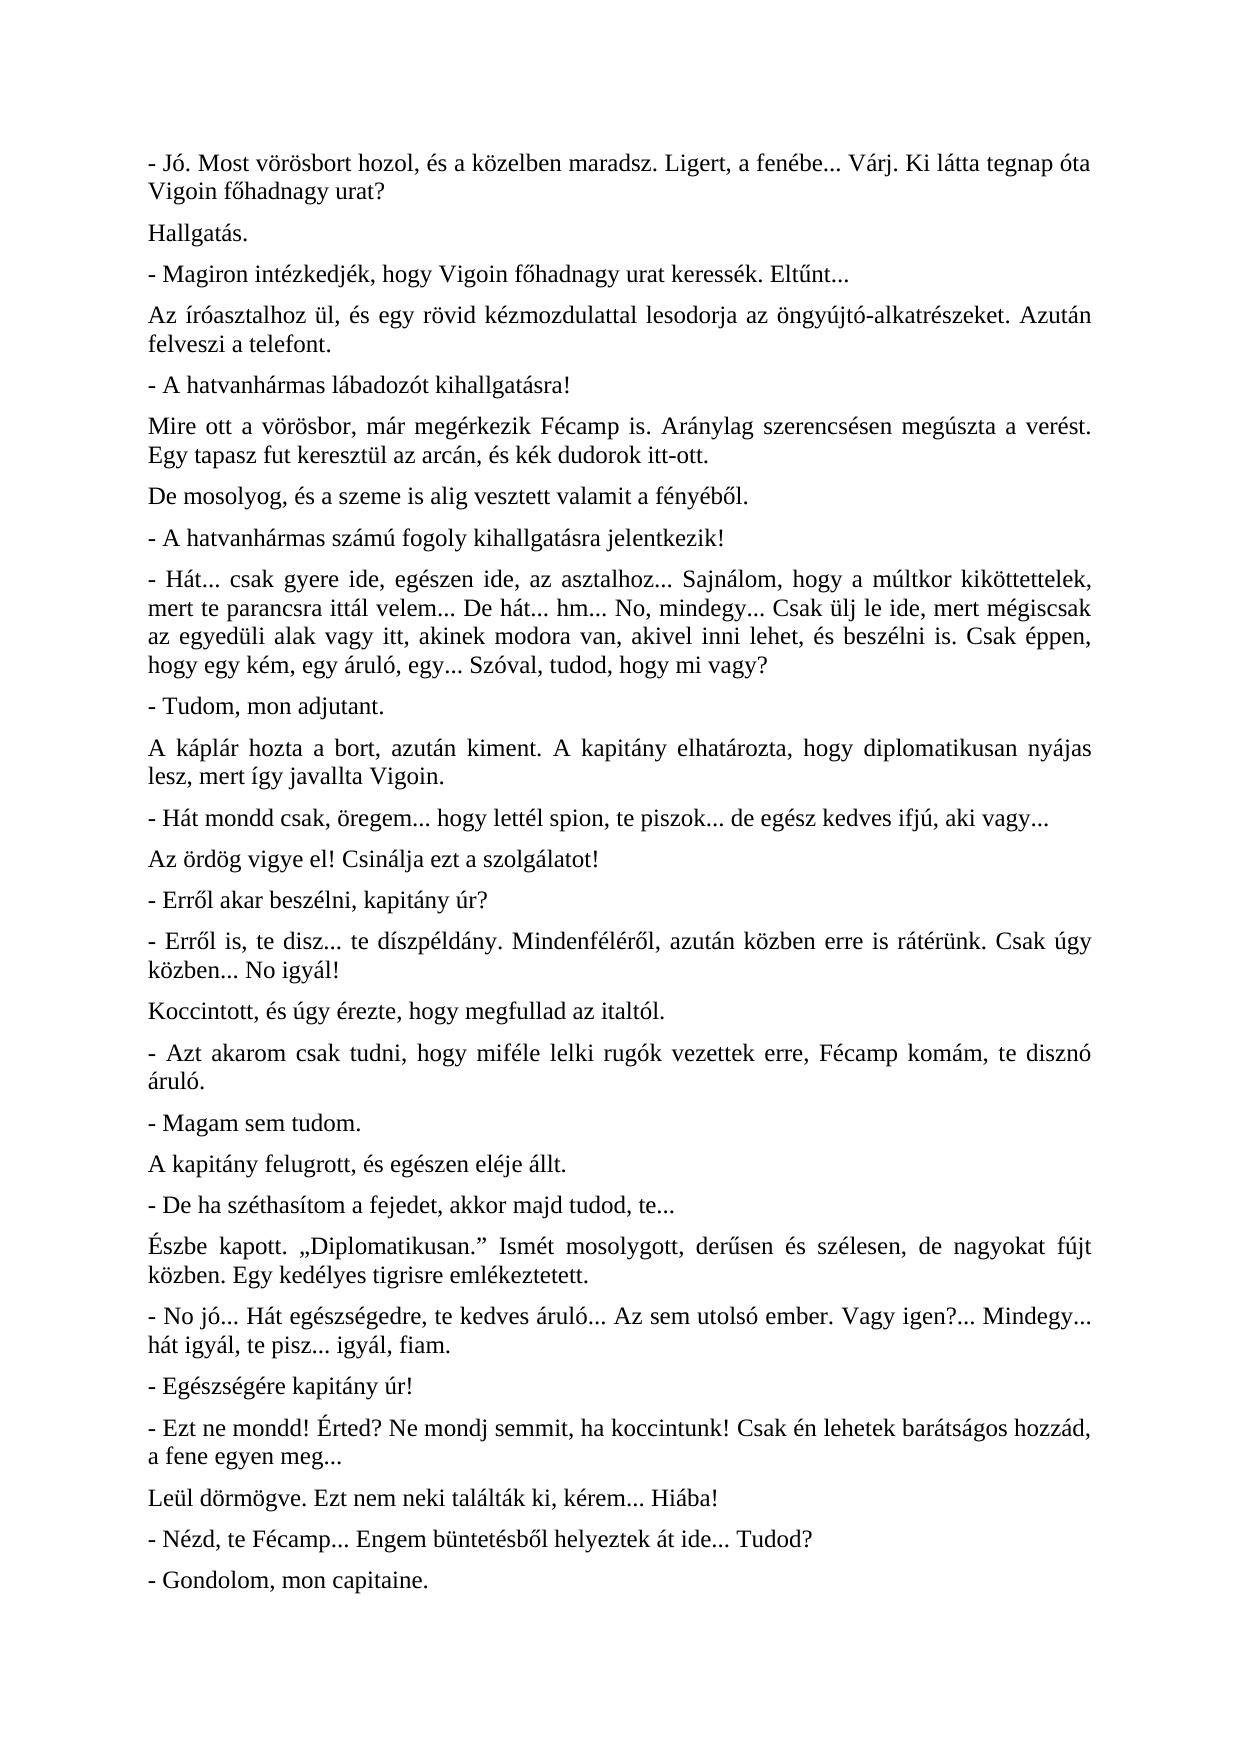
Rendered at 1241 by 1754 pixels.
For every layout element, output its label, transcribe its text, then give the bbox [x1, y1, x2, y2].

text - Erről is, te disz... te díszpéldány. Mindenféléről, azután közben erre is rátérünk. Csak úgy közben... No igyál! [148, 926, 1093, 984]
text Az íróasztalhoz ül, és egy rövid kézmozdulattal lesodorja az öngyújtó-alkatrészeket. Azután felveszi a telefont. [148, 300, 1093, 358]
text - Erről akar beszélni, kapitány úr? [148, 885, 1093, 914]
text Leül dörmögve. Ezt nem neki találták ki, kérem... Hiába! [148, 1483, 1093, 1511]
text A káplár hozta a bort, azután kiment. A kapitány elhatározta, hogy diplomatikusan nyájas lesz, mert így javallta Vigoin. [148, 733, 1093, 790]
text - Gondolom, mon capitaine. [148, 1565, 1093, 1594]
text - No jó... Hát egészségedre, te kedves áruló... Az sem utolsó ember. Vagy igen?... Mindegy... hát igyál, te pisz... igyál, fiam. [148, 1301, 1093, 1359]
text - Hát... csak gyere ide, egészen ide, az asztalhoz... Sajnálom, hogy a múltkor kiköttettelek, mert te parancsra ittál velem... De hát... hm... No, mindegy... Csak ülj le ide, mert mégiscsak az egyedüli alak vagy itt, akinek modora van, akivel inni lehet, és beszélni is. Csak éppen, hogy egy kém, egy áruló, egy... Szóval, tudod, hogy mi vagy? [148, 564, 1093, 679]
text - Jó. Most vörösbort hozol, és a közelben maradsz. Ligert, a fenébe... Várj. Ki látta tegnap óta Vigoin főhadnagy urat? [148, 148, 1093, 205]
text Észbe kapott. „Diplomatikusan.” Ismét mosolygott, derűsen és szélesen, de nagyokat fújt közben. Egy kedélyes tigrisre emlékeztetett. [148, 1231, 1093, 1289]
text - Azt akarom csak tudni, hogy miféle lelki rugók vezettek erre, Fécamp komám, te disznó áruló. [148, 1038, 1093, 1095]
text De mosolyog, és a szeme is alig vesztett valamit a fényéből. [148, 481, 1093, 510]
text Az ördög vigye el! Csinálja ezt a szolgálatot! [148, 844, 1093, 873]
text - Hát mondd csak, öregem... hogy lettél spion, te piszok... de egész kedves ifjú, aki vagy... [148, 803, 1093, 831]
text Koccintott, és úgy érezte, hogy megfullad az italtól. [148, 996, 1093, 1025]
text - A hatvanhármas számú fogoly kihallgatásra jelentkezik! [148, 523, 1093, 551]
text - Nézd, te Fécamp... Engem büntetésből helyeztek át ide... Tudod? [148, 1524, 1093, 1553]
text - Ezt ne mondd! Érted? Ne mondj semmit, ha koccintunk! Csak én lehetek barátságos hozzád, a fene egyen meg... [148, 1413, 1093, 1470]
text - Egészségére kapitány úr! [148, 1371, 1093, 1400]
text - Magiron intézkedjék, hogy Vigoin főhadnagy urat keressék. Eltűnt... [148, 259, 1093, 288]
text - De ha széthasítom a fejedet, akkor majd tudod, te... [148, 1190, 1093, 1219]
text - Tudom, mon adjutant. [148, 691, 1093, 720]
text Hallgatás. [148, 218, 1093, 246]
text - Magam sem tudom. [148, 1108, 1093, 1136]
text - A hatvanhármas lábadozót kihallgatásra! [148, 370, 1093, 399]
text A kapitány felugrott, és egészen eléje állt. [148, 1149, 1093, 1178]
text Mire ott a vörösbor, már megérkezik Fécamp is. Aránylag szerencsésen megúszta a verést. Egy tapasz fut keresztül az arcán, és kék dudorok itt-ott. [148, 411, 1093, 469]
